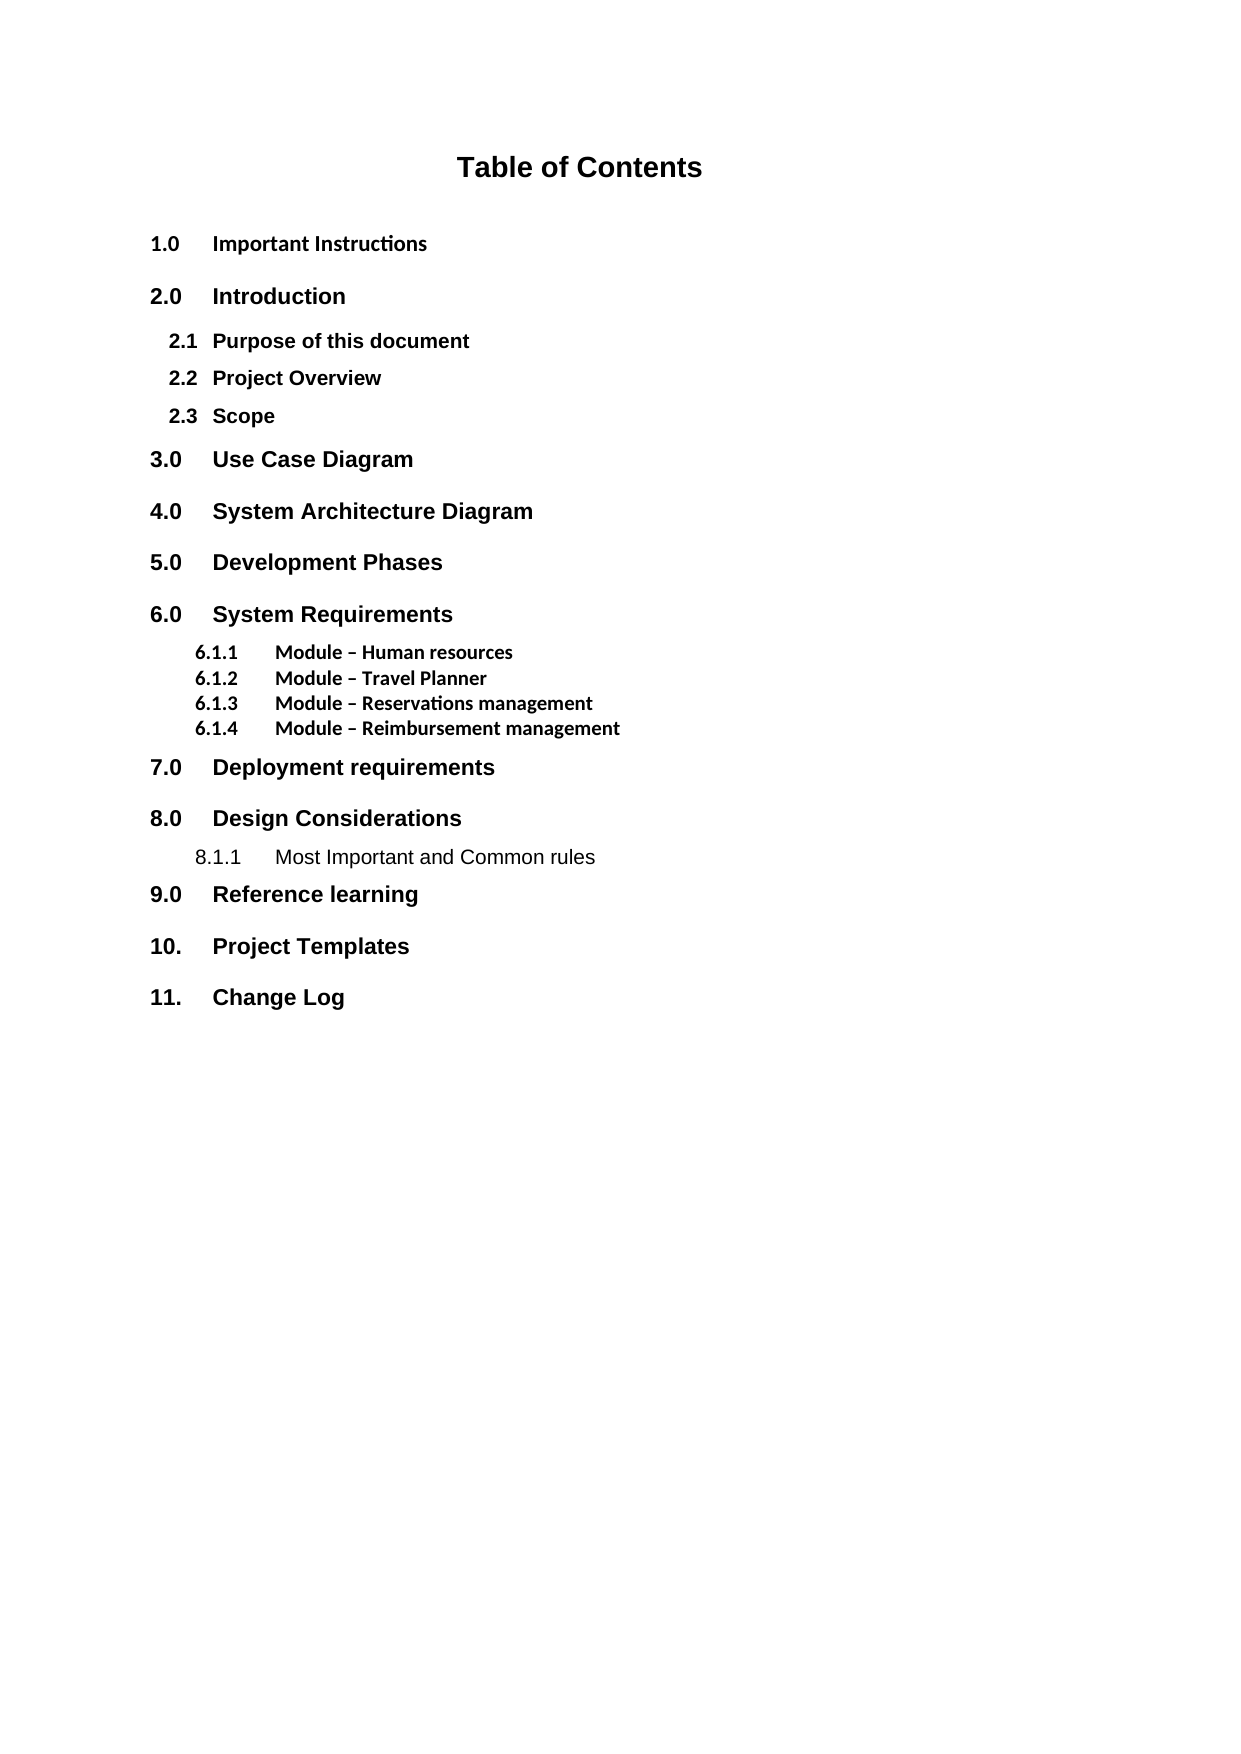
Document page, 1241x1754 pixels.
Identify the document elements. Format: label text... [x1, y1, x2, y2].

text Table of Contents [150, 150, 1009, 183]
text 6.1.3 Module – Reservations management 15 [195, 690, 1009, 716]
text 8.0 Design Considerations 22 [150, 805, 1009, 831]
text 2.1 Purpose of this document 4 [169, 328, 1009, 353]
text 6.1.4 Module – Reimbursement management 19 [195, 716, 1009, 741]
text 2.2 Project Overview 4 [169, 365, 1009, 390]
text 6.0 System Requirements 8 [150, 601, 1009, 627]
text 5.0 Development Phases 7 [150, 549, 1009, 576]
text 7.0 Deployment requirements 22 [150, 753, 1009, 780]
text 8.1.1 Most Important and Common rules 23 [195, 844, 1009, 869]
text 2.0 Introduction 4 [150, 283, 1009, 309]
text 2.3 Scope 4 [169, 403, 1009, 428]
text 4.0 System Architecture Diagram 7 [150, 498, 1009, 524]
text 11. Change Log 25 [150, 984, 1009, 1010]
text 6.1.2 Module – Travel Planner 11 [195, 665, 1009, 690]
text 9.0 Reference learning 24 [150, 881, 1009, 908]
text 3.0 Use Case Diagram 6 [150, 446, 1009, 473]
text 10. Project Templates 25 [150, 933, 1009, 959]
text 6.1.1 Module – Human resources 8 [195, 639, 1009, 665]
text 1.0 Important Instructions 3 [150, 229, 1009, 258]
